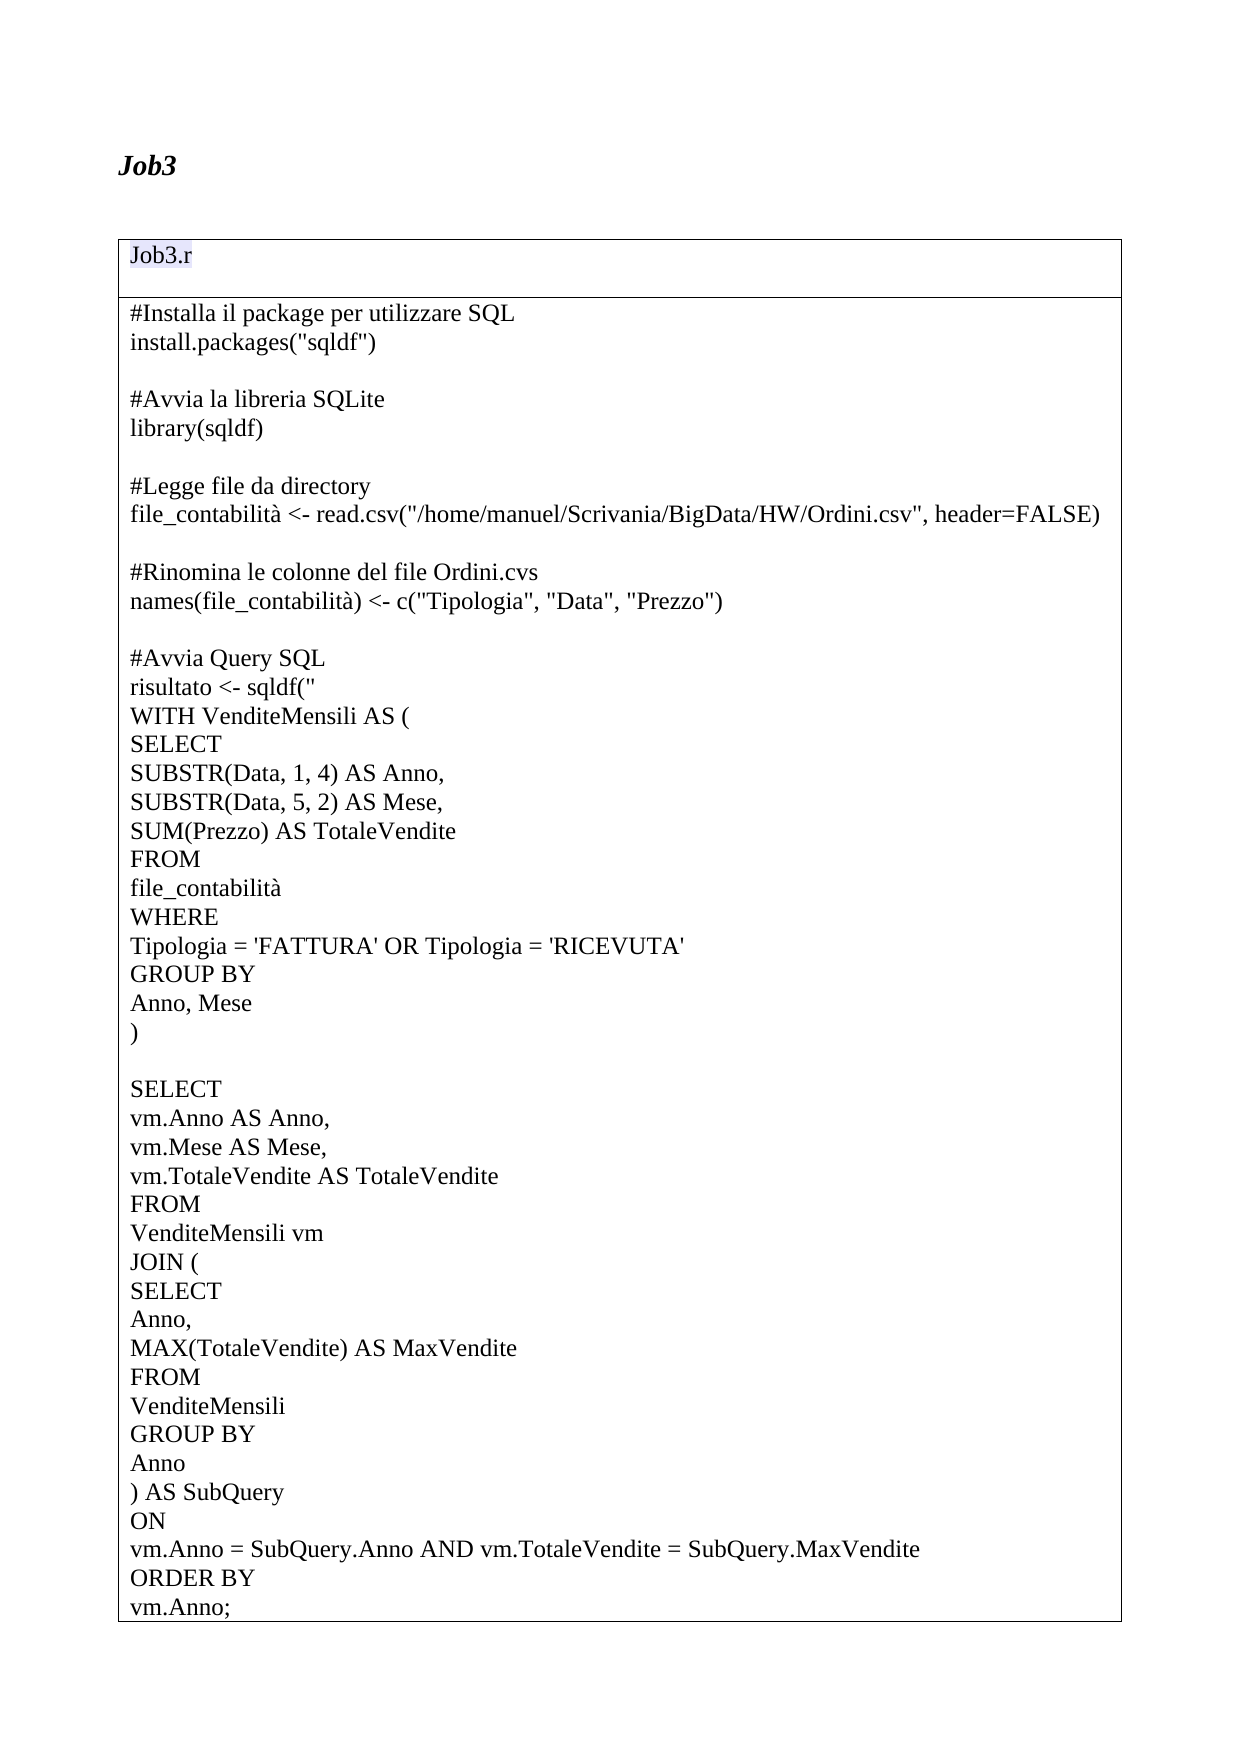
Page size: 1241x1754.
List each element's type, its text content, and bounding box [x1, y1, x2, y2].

text Job3 [118, 148, 1122, 181]
table_header Job3.r [119, 240, 1121, 297]
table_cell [119, 298, 1121, 1621]
